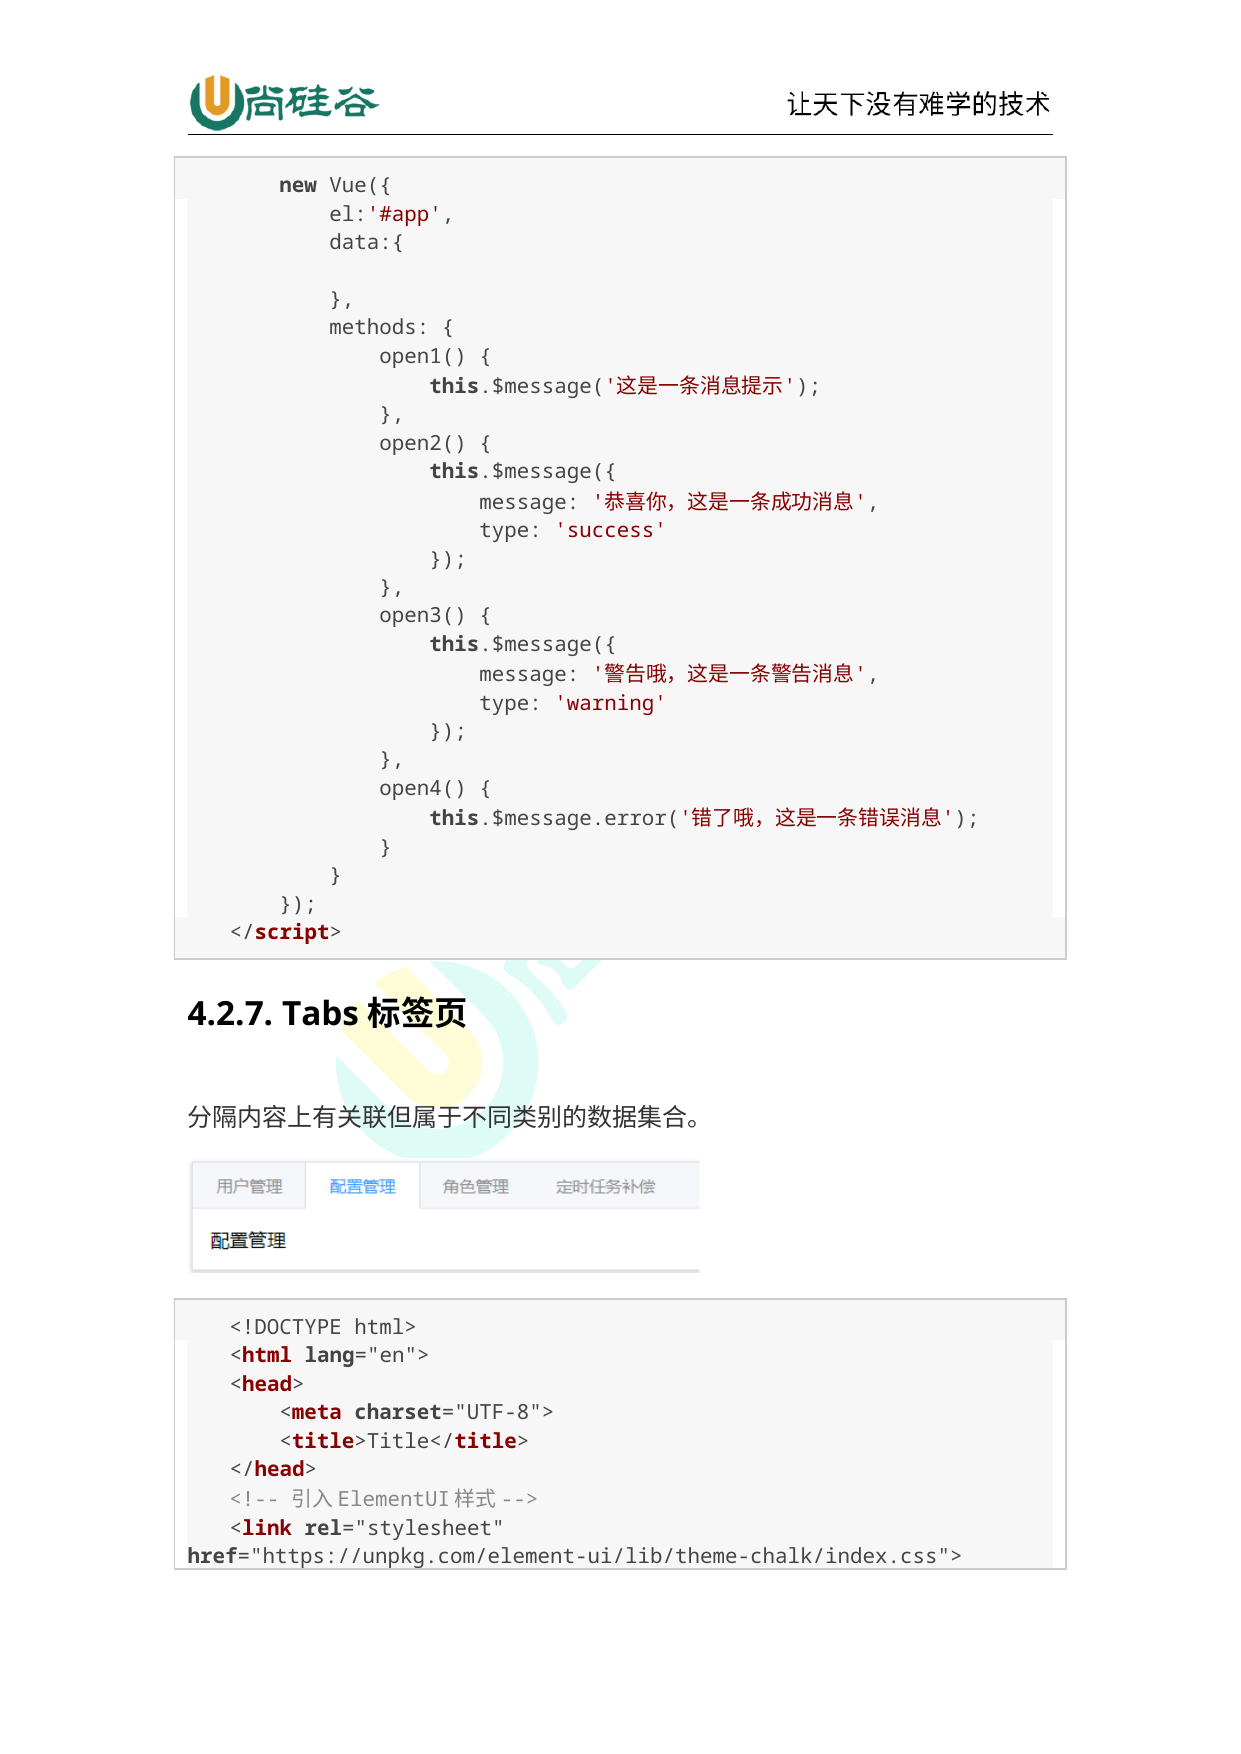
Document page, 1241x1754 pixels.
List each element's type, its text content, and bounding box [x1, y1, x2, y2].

text }); [187, 716, 1053, 744]
text <head> [187, 1369, 1053, 1397]
text } [187, 860, 1053, 889]
text </script> [175, 903, 1065, 958]
text data:{ [187, 227, 1053, 256]
text el:'#app', [187, 199, 1053, 227]
text <html lang="en"> [187, 1340, 1053, 1369]
text open1() { [187, 341, 1053, 369]
text }); [187, 889, 1053, 903]
text <!DOCTYPE html> [175, 1300, 1065, 1340]
text this.$message('这是一条消息提示'); [187, 369, 1053, 399]
text } [187, 832, 1053, 860]
text <title>Title</title> [187, 1426, 1053, 1454]
text message: '恭喜你，这是一条成功消息', [187, 485, 1053, 515]
text methods: { [187, 312, 1053, 341]
picture [187, 73, 1053, 132]
text open2() { [187, 428, 1053, 456]
text }, [187, 284, 1053, 312]
text this.$message.error('错了哦，这是一条错误消息'); [187, 801, 1053, 832]
text this.$message({ [187, 629, 1053, 657]
text new Vue({ [175, 158, 1065, 199]
text <meta charset="UTF-8"> [187, 1397, 1053, 1426]
text }, [187, 399, 1053, 428]
text }); [187, 544, 1053, 572]
text }, [187, 572, 1053, 601]
text </head> [187, 1454, 1053, 1483]
text type: 'success' [187, 515, 1053, 544]
text open4() { [187, 773, 1053, 801]
picture [187, 1158, 700, 1273]
text <link rel="stylesheet" href="https://unpkg.com/element-ui/lib/theme-chalk/index.css"> [187, 1513, 1053, 1568]
text type: 'warning' [187, 688, 1053, 716]
text open3() { [187, 601, 1053, 629]
subtitle 4.2.7. Tabs 标签页 [187, 987, 1053, 1035]
text }, [187, 744, 1053, 773]
text message: '警告哦，这是一条警告消息', [187, 657, 1053, 688]
text 分隔内容上有关联但属于不同类别的数据集合。 [187, 1097, 1053, 1134]
text <!-- 引入ElementUI样式 --> [187, 1483, 1053, 1513]
text this.$message({ [187, 456, 1053, 485]
